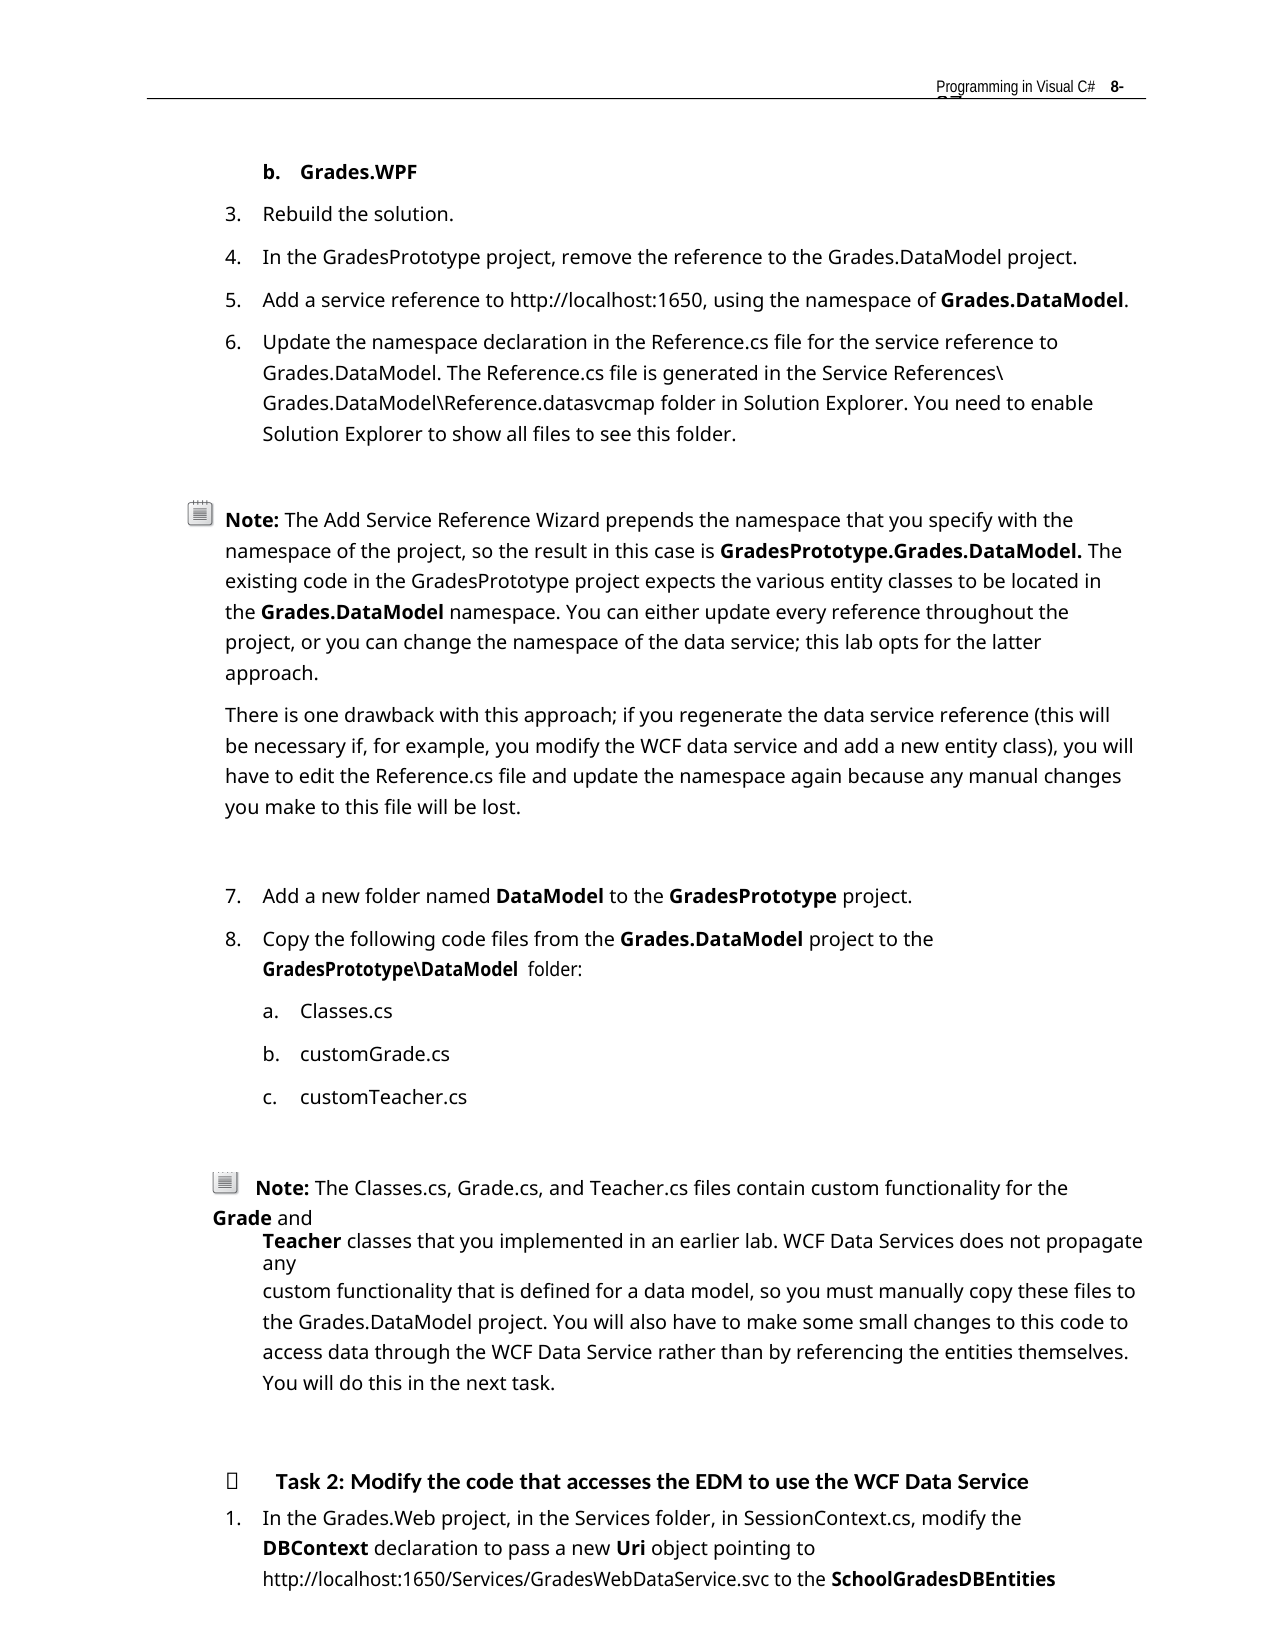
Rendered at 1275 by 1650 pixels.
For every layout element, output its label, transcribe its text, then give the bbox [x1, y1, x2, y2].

list customGrade.cs [262, 1040, 1158, 1067]
text Teacher classes that you implemented in an earlier lab. WCF Data Services does not propagate any [262, 1231, 1149, 1274]
text There is one drawback with this approach; if you regenerate the data service reference (this will be necessary if, for example, you modify the WCF data service and add a new entity class), you will have to edit the Reference.cs file and update the namespace again because any manual changes you make to this file will be lost. [225, 702, 1139, 820]
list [225, 1504, 1071, 1592]
list Copy the following code files from the Grades.DataModel project to the [225, 925, 1158, 952]
text custom functionality that is defined for a data model, so you must manually copy these files to the Grades.DataModel project. You will also have to make some small changes to this code to access data through the WCF Data Service rather than by referencing the entities themselves. You will do this in the next task. [262, 1277, 1149, 1396]
picture [187, 500, 215, 528]
text GradesPrototype\DataModel folder: [262, 955, 1132, 982]
text Note: The Classes.cs, Grade.cs, and Teacher.cs files contain custom functionality for the Grade and [212, 1172, 1132, 1231]
list Classes.cs [262, 998, 1158, 1025]
list Rebuild the solution. [225, 201, 1158, 228]
subtitle  Task 2: Modify the code that accesses the EDM to use the WCF Data Service [225, 1465, 1132, 1496]
picture [212, 1172, 240, 1196]
list Add a new folder named DataModel to the GradesPrototype project. [225, 882, 1158, 909]
list In the GradesPrototype project, remove the reference to the Grades.DataModel project. [225, 243, 1158, 270]
text Note: The Add Service Reference Wizard prepends the namespace that you specify with the namespace of the project, so the result in this case is GradesPrototype.Grades.DataModel. The existing code in the GradesPrototype project expects the various entity classes to be located in the Grades.DataModel namespace. You can either update every reference throughout the project, or you can change the namespace of the data service; this lab opts for the latter approach. [187, 501, 1133, 686]
list Update the namespace declaration in the Reference.cs file for the service reference to Grades.DataModel. The Reference.cs file is generated in the Service References\Grades.DataModel\Reference.datasvcmap folder in Solution Explorer. You need to enable Solution Explorer to show all files to see this folder. [225, 329, 1134, 447]
list Add a service reference to http://localhost:1650, using the namespace of Grades.DataModel. [225, 286, 1158, 313]
list Grades.WPF [262, 158, 1158, 185]
list customTeacher.cs [262, 1083, 1158, 1110]
